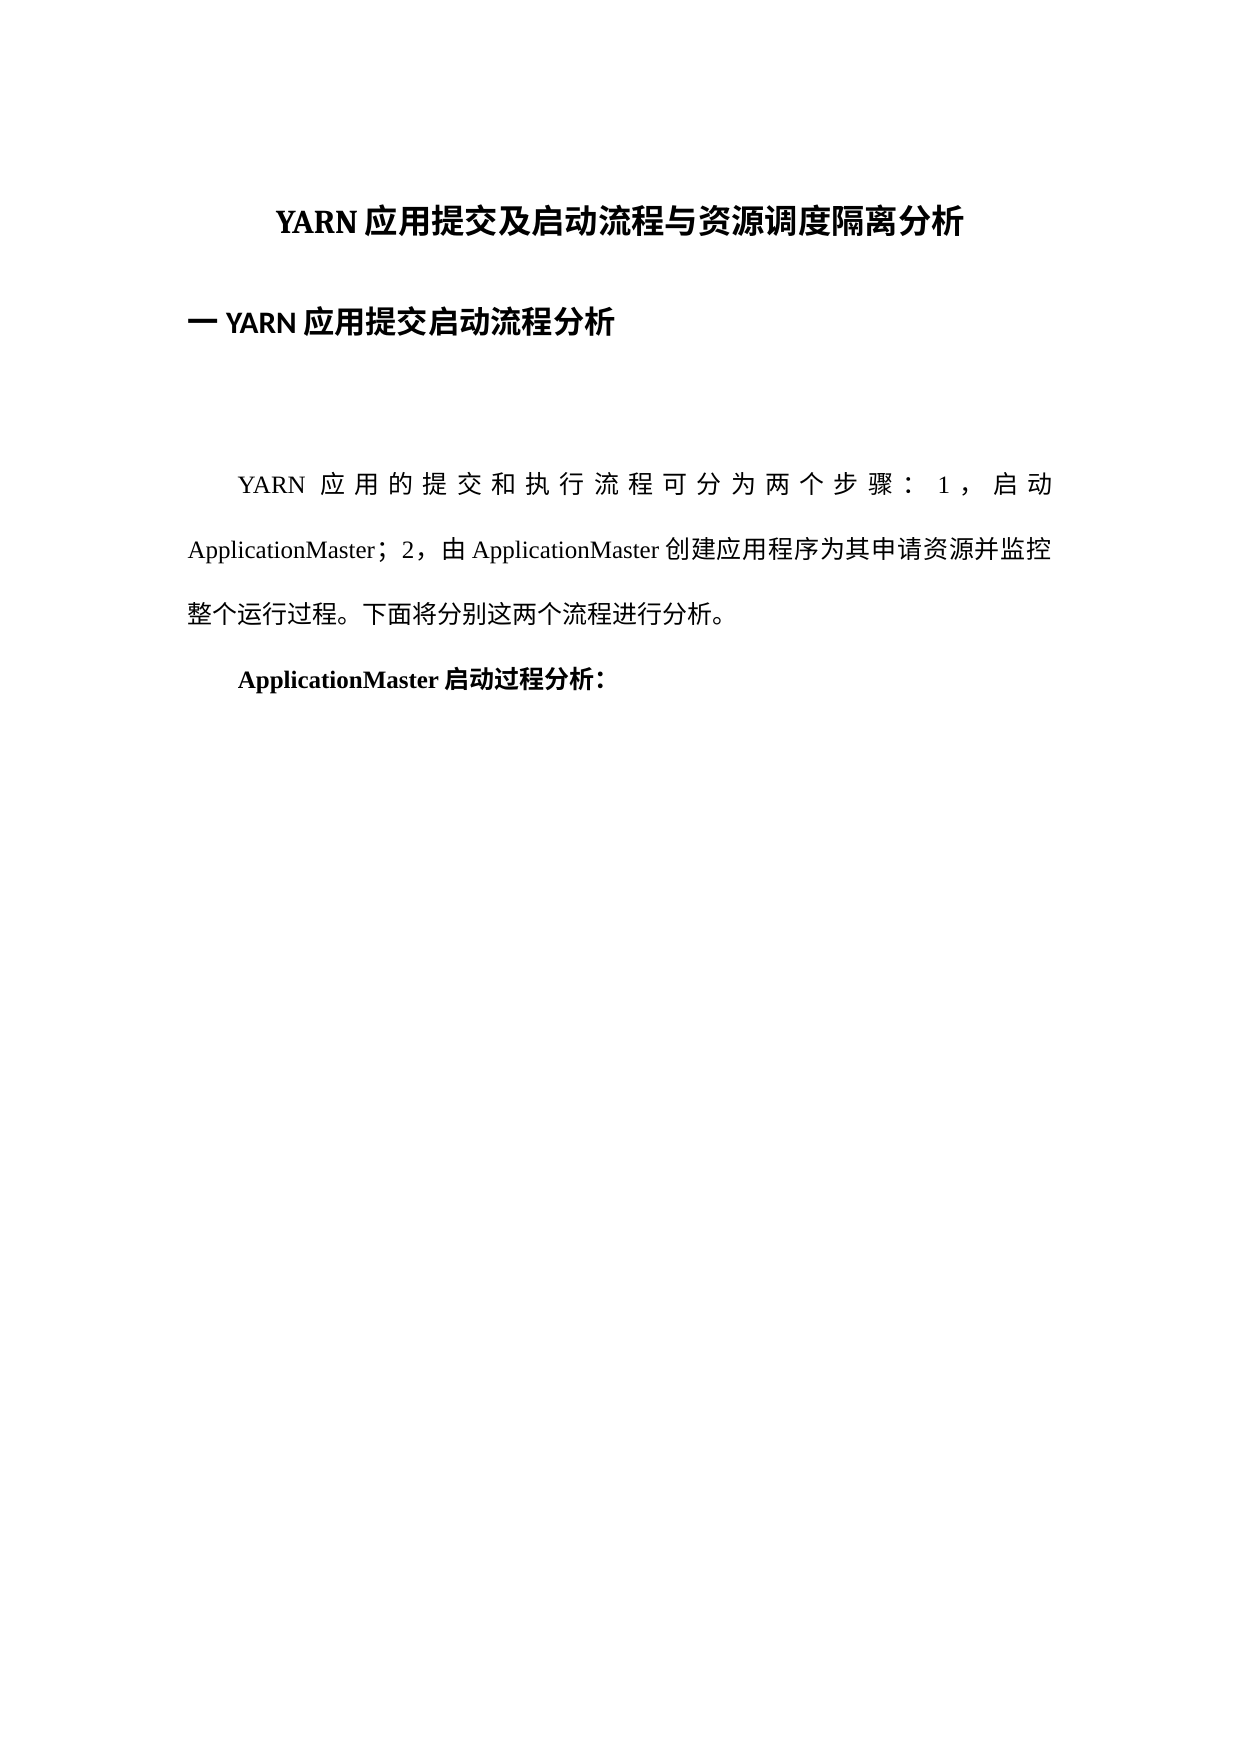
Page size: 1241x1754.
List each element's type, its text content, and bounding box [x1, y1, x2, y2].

subtitle 一 YARN应用提交启动流程分析 [187, 287, 1053, 352]
title YARN应用提交及启动流程与资源调度隔离分析 [187, 187, 1053, 252]
text ApplicationMaster启动过程分析： [187, 645, 1053, 710]
text YARN应用的提交和执行流程可分为两个步骤：1，启动ApplicationMaster；2，由ApplicationMaster创建应用程序为其申请资源并监控整个运行过程。下面将分别这两个流程进行分析。 [187, 450, 1053, 645]
